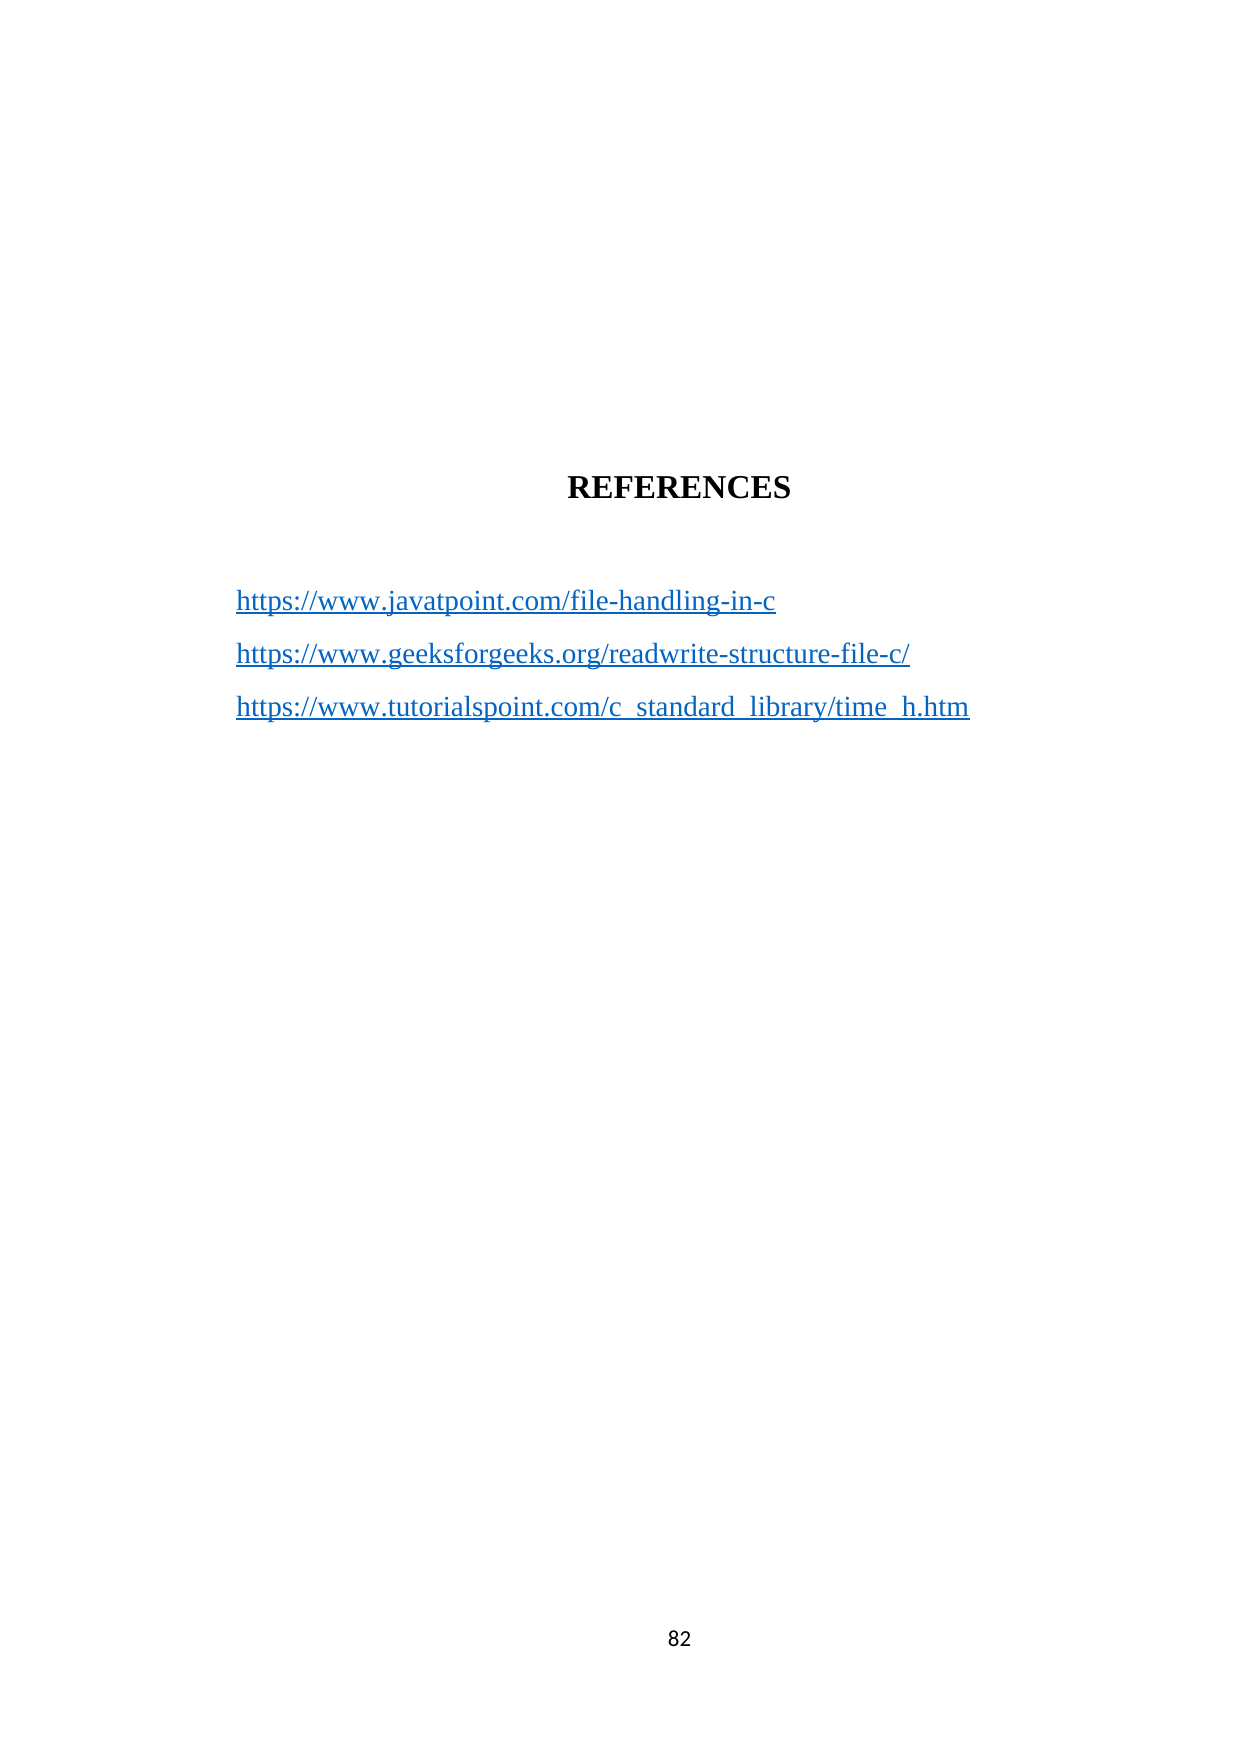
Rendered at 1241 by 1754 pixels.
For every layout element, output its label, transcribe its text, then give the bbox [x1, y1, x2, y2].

text https://www.tutorialspoint.com/c_standard_library/time_h.htm [236, 689, 1122, 722]
text https://www.geeksforgeeks.org/readwrite-structure-file-c/ [236, 636, 1122, 670]
text REFERENCES [236, 467, 1122, 506]
text https://www.javatpoint.com/file-handling-in-c [236, 583, 1122, 617]
